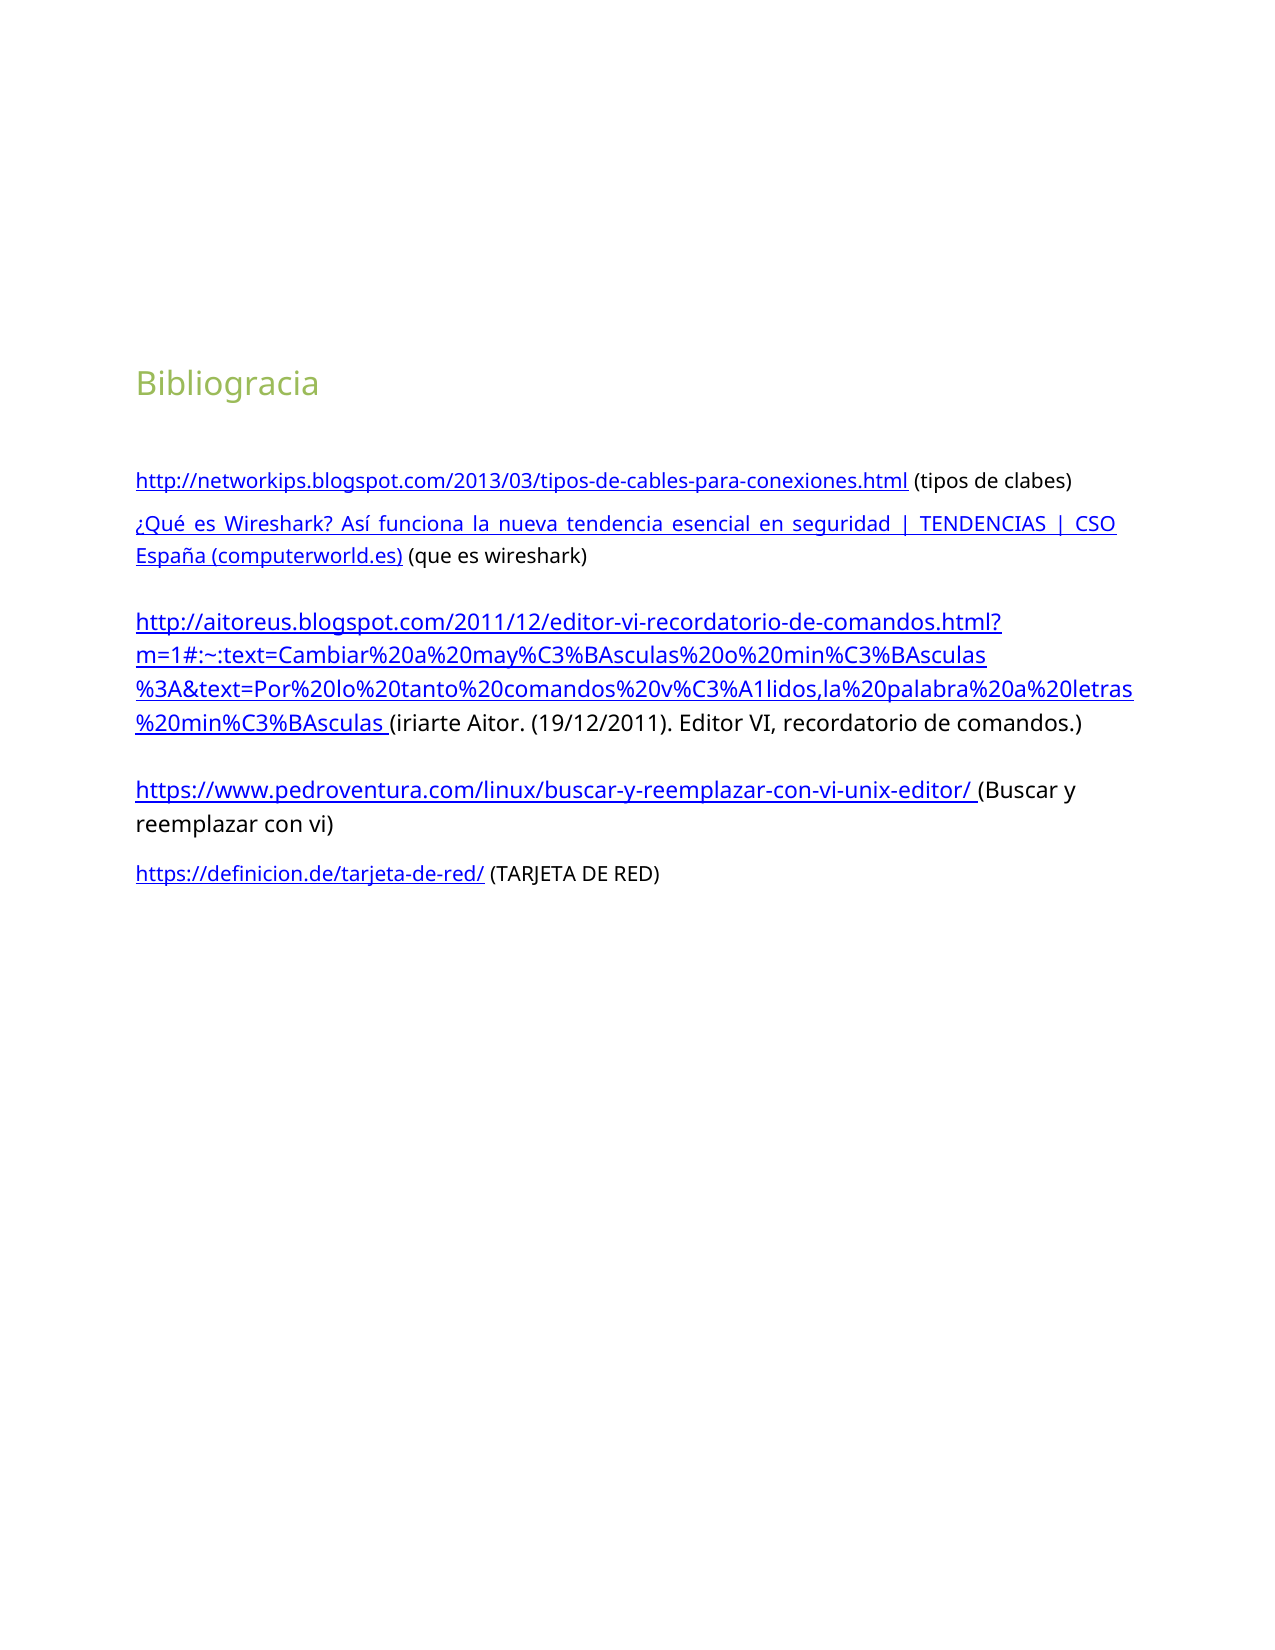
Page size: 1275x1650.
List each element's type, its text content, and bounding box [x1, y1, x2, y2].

text Bibliogracia [135, 360, 1117, 405]
text ¿Qué es Wireshark? Así funciona la nueva tendencia esencial en seguridad | TENDENCIAS | CSO España (computerworld.es) (que es wireshark) [135, 509, 1117, 534]
text http://aitoreus.blogspot.com/2011/12/editor-vi-recordatorio-de-comandos.html?m=1#:~:text=Cambiar%20a%20may%C3%BAsculas%20o%20min%C3%BAsculas%3A&text=Por%20lo%20tanto%20comandos%20v%C3%A1lidos,la%20palabra%20a%20letras%20min%C3%BAsculas (iriarte Aitor. (19/12/2011). Editor VI, recordatorio de comandos.) [135, 606, 1139, 738]
text https://www.pedroventura.com/linux/buscar-y-reemplazar-con-vi-unix-editor/ (Buscar y reemplazar con vi) [135, 774, 1139, 839]
text ¿Qué es Wireshark? Así funciona la nueva tendencia esencial en seguridad | TENDENCIAS | CSO España (computerworld.es) (que es wireshark) [135, 535, 1117, 569]
text https://definicion.de/tarjeta-de-red/ (TARJETA DE RED) [135, 859, 1117, 887]
text http://networkips.blogspot.com/2013/03/tipos-de-cables-para-conexiones.html (tipos de clabes) [135, 466, 1117, 494]
